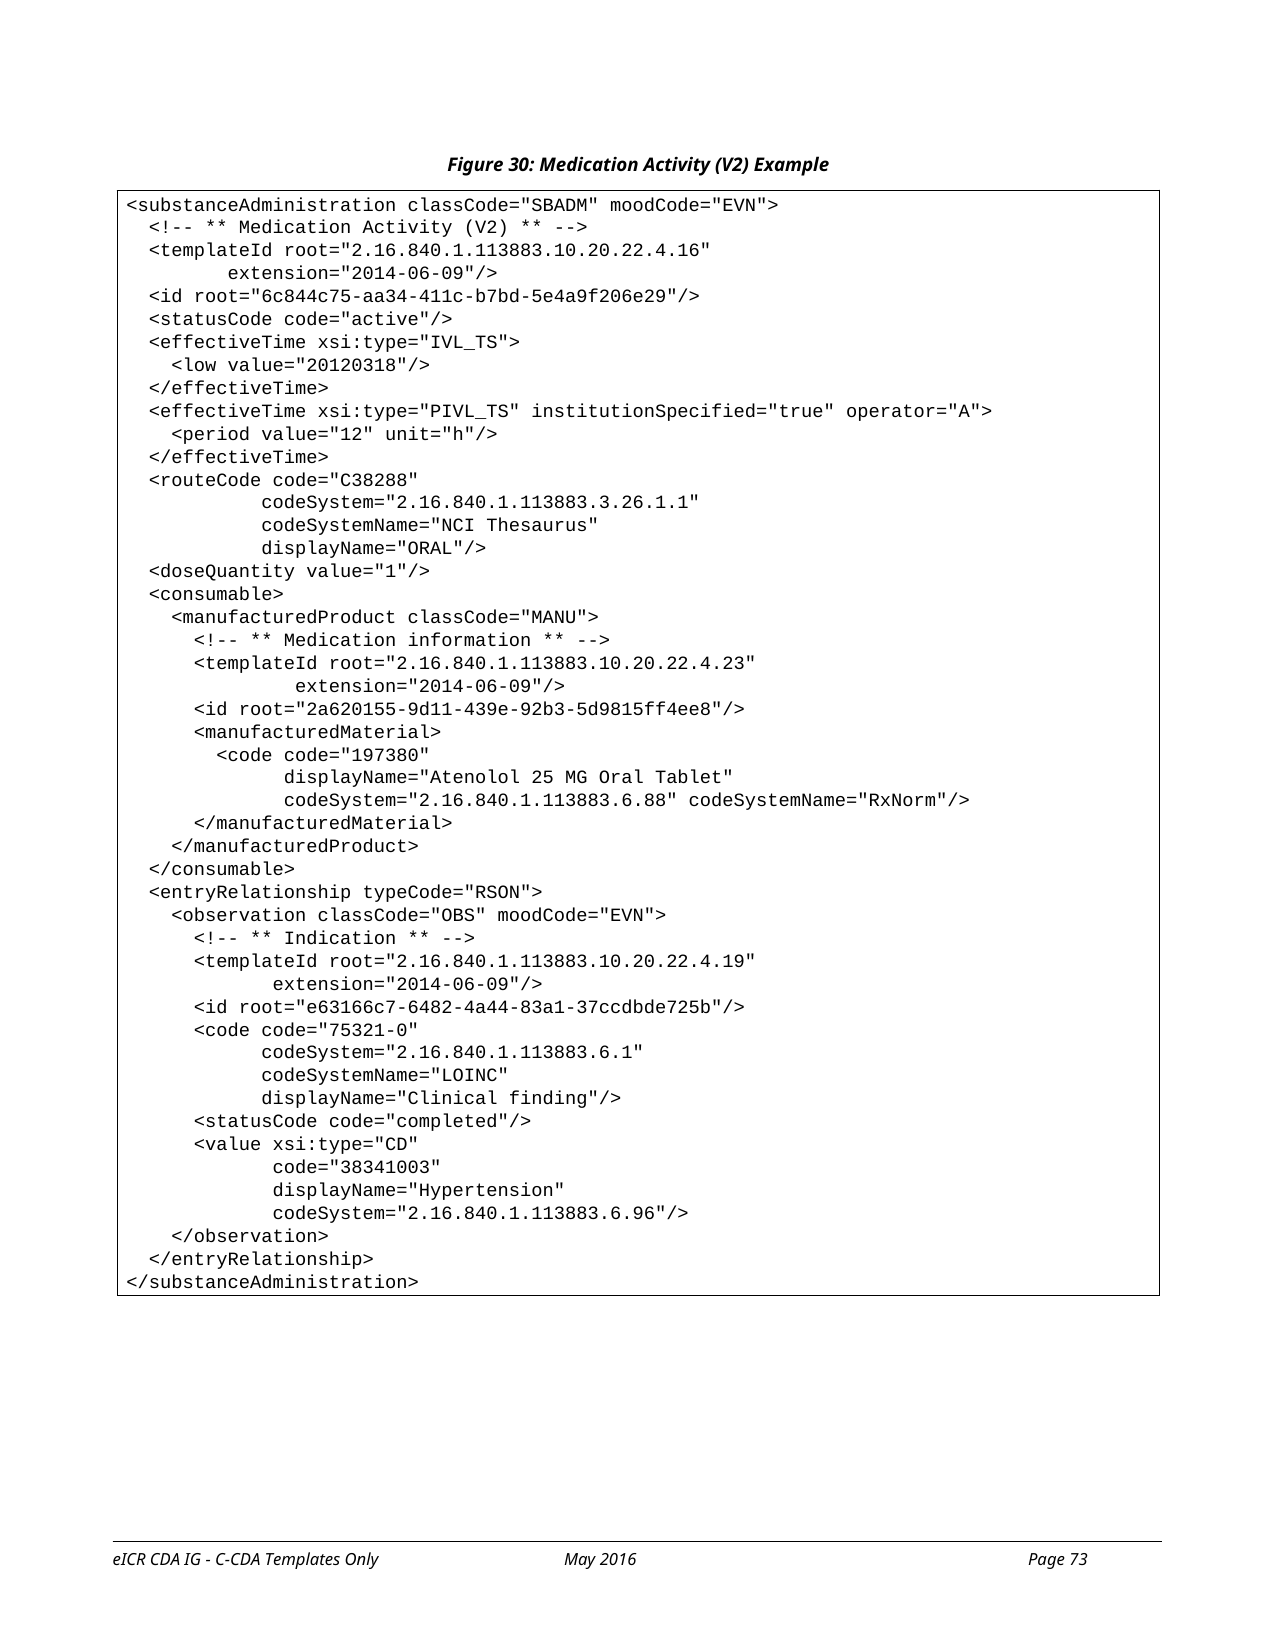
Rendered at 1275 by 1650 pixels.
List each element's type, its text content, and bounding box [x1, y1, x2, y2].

text <templateId root="2.16.840.1.113883.10.20.22.4.23" [118, 648, 1159, 671]
text <!-- ** Medication Activity (V2) ** --> [118, 212, 1159, 235]
text <!-- ** Medication information ** --> [118, 625, 1159, 648]
text <period value="12" unit="h"/> [118, 419, 1159, 442]
text codeSystemName="NCI Thesaurus" [118, 510, 1159, 533]
text displayName="ORAL"/> [118, 533, 1159, 556]
text <code code="197380" [118, 739, 1159, 762]
text extension="2014-06-09"/> [118, 969, 1159, 992]
text <id root="2a620155-9d11-439e-92b3-5d9815ff4ee8"/> [118, 694, 1159, 717]
text </substanceAdministration> [118, 1267, 1159, 1295]
text codeSystem="2.16.840.1.113883.6.1" [118, 1037, 1159, 1060]
text <id root="6c844c75-aa34-411c-b7bd-5e4a9f206e29"/> [118, 281, 1159, 304]
text <doseQuantity value="1"/> [118, 556, 1159, 579]
text <statusCode code="active"/> [118, 304, 1159, 327]
text code="38341003" [118, 1152, 1159, 1175]
text <routeCode code="C38288" [118, 464, 1159, 487]
text <entryRelationship typeCode="RSON"> [118, 877, 1159, 900]
text <id root="e63166c7-6482-4a44-83a1-37ccdbde725b"/> [118, 992, 1159, 1014]
text <consumable> [118, 579, 1159, 602]
text </manufacturedMaterial> [118, 808, 1159, 831]
text </observation> [118, 1221, 1159, 1244]
text </effectiveTime> [118, 442, 1159, 464]
text <templateId root="2.16.840.1.113883.10.20.22.4.16" [118, 235, 1159, 258]
text <value xsi:type="CD" [118, 1129, 1159, 1152]
text </entryRelationship> [118, 1244, 1159, 1267]
text codeSystem="2.16.840.1.113883.6.96"/> [118, 1198, 1159, 1221]
text extension="2014-06-09"/> [118, 671, 1159, 694]
text </manufacturedProduct> [118, 831, 1159, 854]
text <effectiveTime xsi:type="PIVL_TS" institutionSpecified="true" operator="A"> [118, 396, 1159, 419]
text codeSystemName="LOINC" [118, 1060, 1159, 1083]
text <!-- ** Indication ** --> [118, 923, 1159, 946]
text <manufacturedProduct classCode="MANU"> [118, 602, 1159, 625]
text extension="2014-06-09"/> [118, 258, 1159, 281]
text codeSystem="2.16.840.1.113883.6.88" codeSystemName="RxNorm"/> [118, 785, 1159, 808]
text displayName="Clinical finding"/> [118, 1083, 1159, 1106]
text <effectiveTime xsi:type="IVL_TS"> [118, 327, 1159, 350]
text displayName="Atenolol 25 MG Oral Tablet" [118, 762, 1159, 785]
text <code code="75321-0" [118, 1014, 1159, 1037]
text <statusCode code="completed"/> [118, 1106, 1159, 1129]
text codeSystem="2.16.840.1.113883.3.26.1.1" [118, 487, 1159, 510]
text Figure 30: Medication Activity (V2) Example [126, 150, 1151, 177]
text displayName="Hypertension" [118, 1175, 1159, 1198]
text <low value="20120318"/> [118, 350, 1159, 373]
text <manufacturedMaterial> [118, 717, 1159, 739]
text </effectiveTime> [118, 373, 1159, 396]
text <templateId root="2.16.840.1.113883.10.20.22.4.19" [118, 946, 1159, 969]
text <observation classCode="OBS" moodCode="EVN"> [118, 900, 1159, 923]
text </consumable> [118, 854, 1159, 877]
text <substanceAdministration classCode="SBADM" moodCode="EVN"> [118, 191, 1159, 212]
